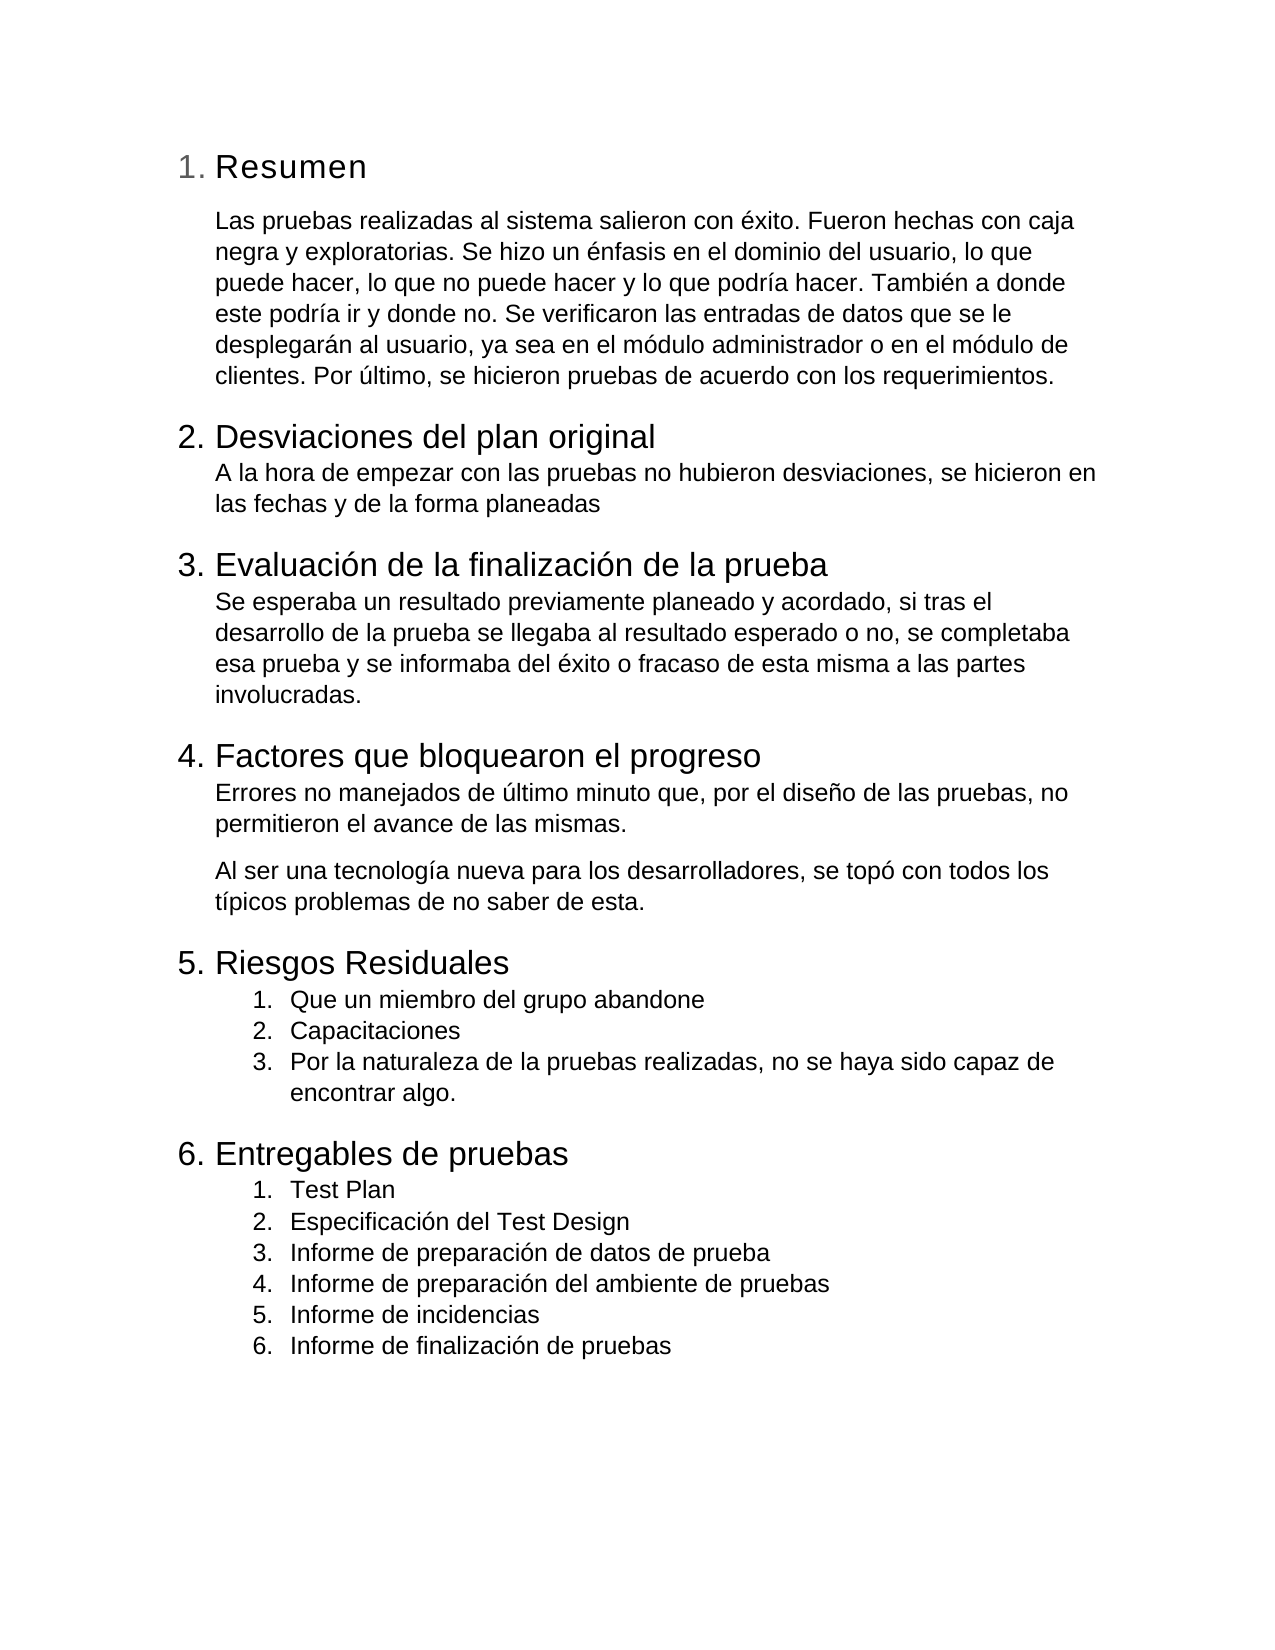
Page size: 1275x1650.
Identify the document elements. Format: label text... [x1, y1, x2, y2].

subtitle Resumen [177, 148, 1098, 186]
text A la hora de empezar con las pruebas no hubieron desviaciones, se hicieron en las fechas y de la forma planeadas [215, 458, 1098, 518]
list Informe de preparación de datos de prueba [252, 1238, 1098, 1266]
list Test Plan [252, 1176, 1098, 1204]
list Por la naturaleza de la pruebas realizadas, no se haya sido capaz de encontrar algo. [252, 1047, 1098, 1107]
subtitle Desviaciones del plan original [177, 417, 1098, 455]
subtitle Entregables de pruebas [177, 1134, 1098, 1172]
text Las pruebas realizadas al sistema salieron con éxito. Fueron hechas con caja negra y exploratorias. Se hizo un énfasis en el dominio del usuario, lo que puede hacer, lo que no puede hacer y lo que podría hacer. También a donde este podría ir y donde no. Se verificaron las entradas de datos que se le desplegarán al usuario, ya sea en el módulo administrador o en el módulo de clientes. Por último, se hicieron pruebas de acuerdo con los requerimientos. [215, 206, 1098, 390]
list Capacitaciones [252, 1016, 1098, 1045]
list Que un miembro del grupo abandone [252, 985, 1098, 1014]
text Se esperaba un resultado previamente planeado y acordado, si tras el desarrollo de la prueba se llegaba al resultado esperado o no, se completaba esa prueba y se informaba del éxito o fracaso de esta misma a las partes involucradas. [215, 587, 1098, 709]
list Informe de incidencias [252, 1300, 1098, 1328]
text Al ser una tecnología nueva para los desarrolladores, se topó con todos los típicos problemas de no saber de esta. [215, 856, 1098, 916]
list Especificación del Test Design [252, 1207, 1098, 1235]
text Errores no manejados de último minuto que, por el diseño de las pruebas, no permitieron el avance de las mismas. [215, 778, 1098, 837]
list Informe de preparación del ambiente de pruebas [252, 1269, 1098, 1297]
subtitle Factores que bloquearon el progreso [177, 736, 1098, 774]
list Informe de finalización de pruebas [252, 1331, 1098, 1359]
subtitle Evaluación de la finalización de la prueba [177, 546, 1098, 584]
subtitle Riesgos Residuales [177, 943, 1098, 982]
